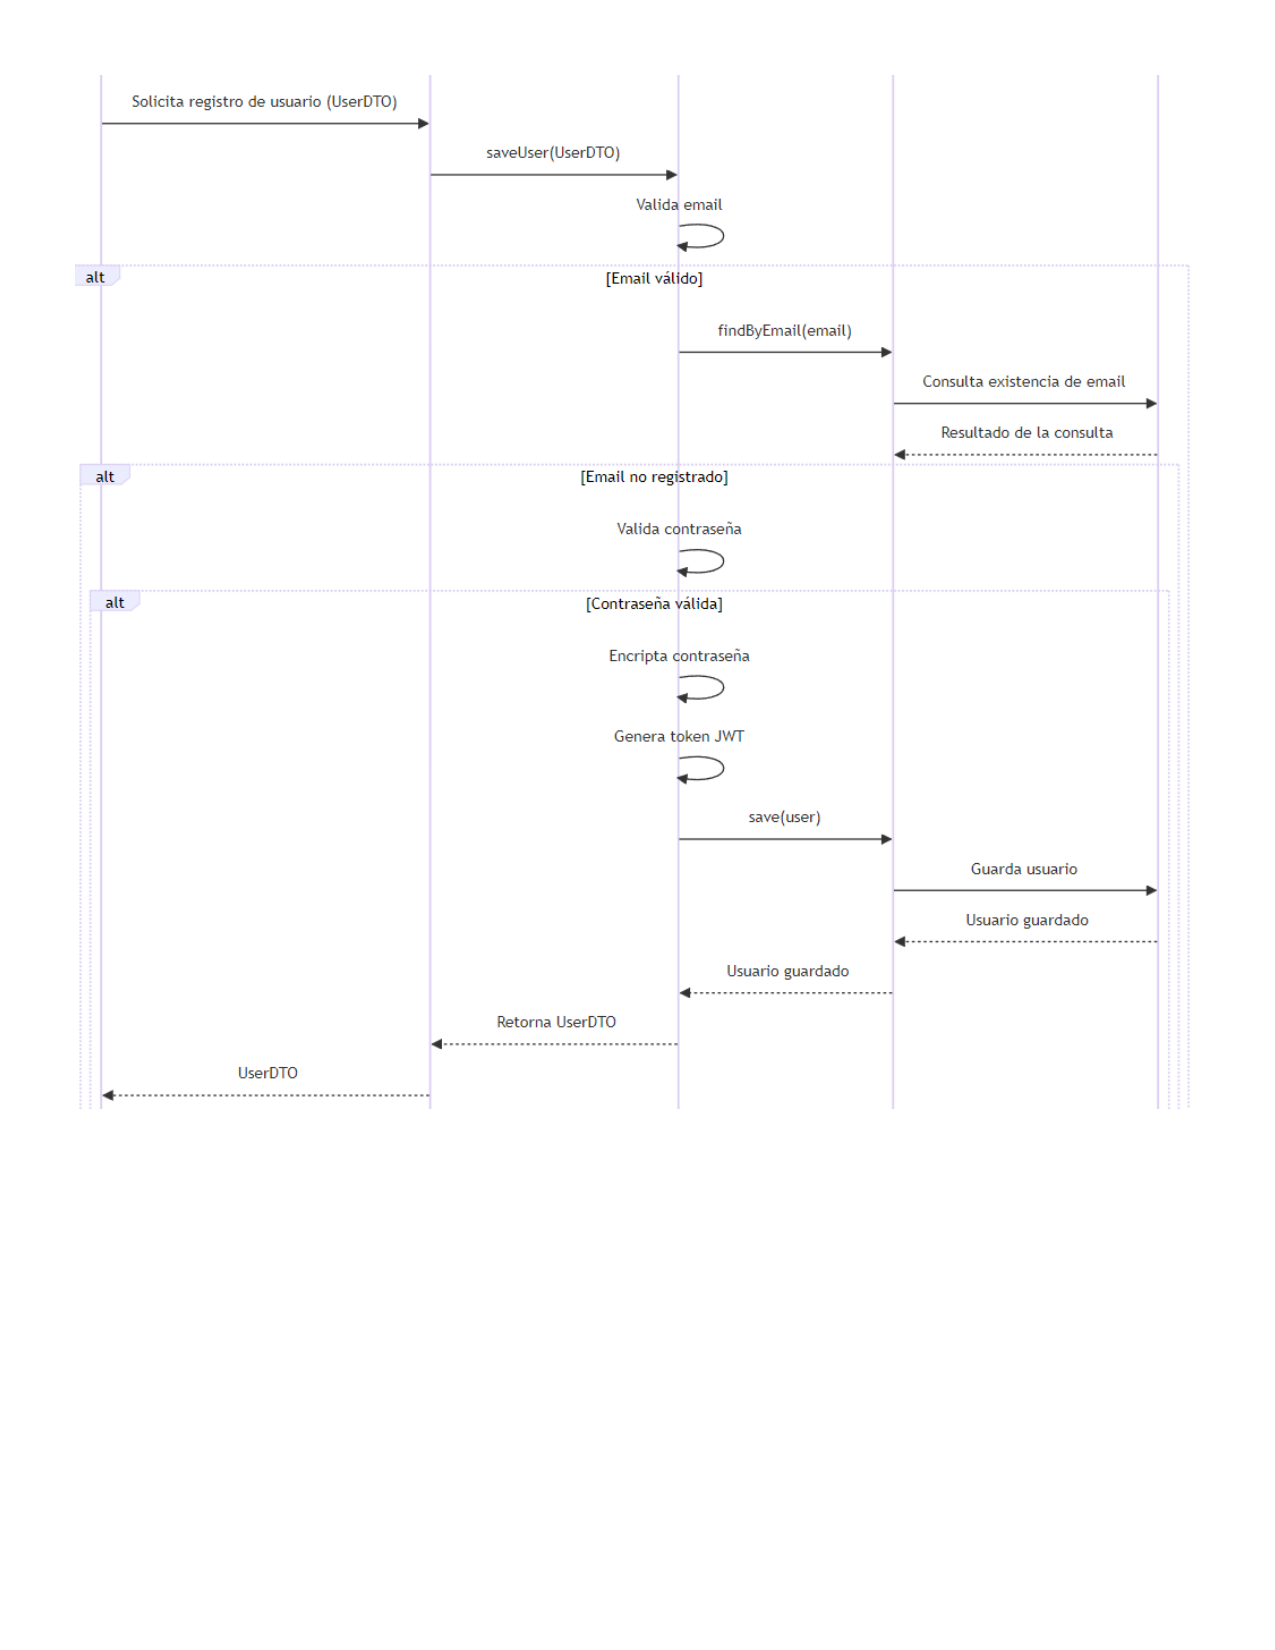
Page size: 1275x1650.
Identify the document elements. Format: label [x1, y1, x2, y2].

picture [75, 75, 1200, 1109]
